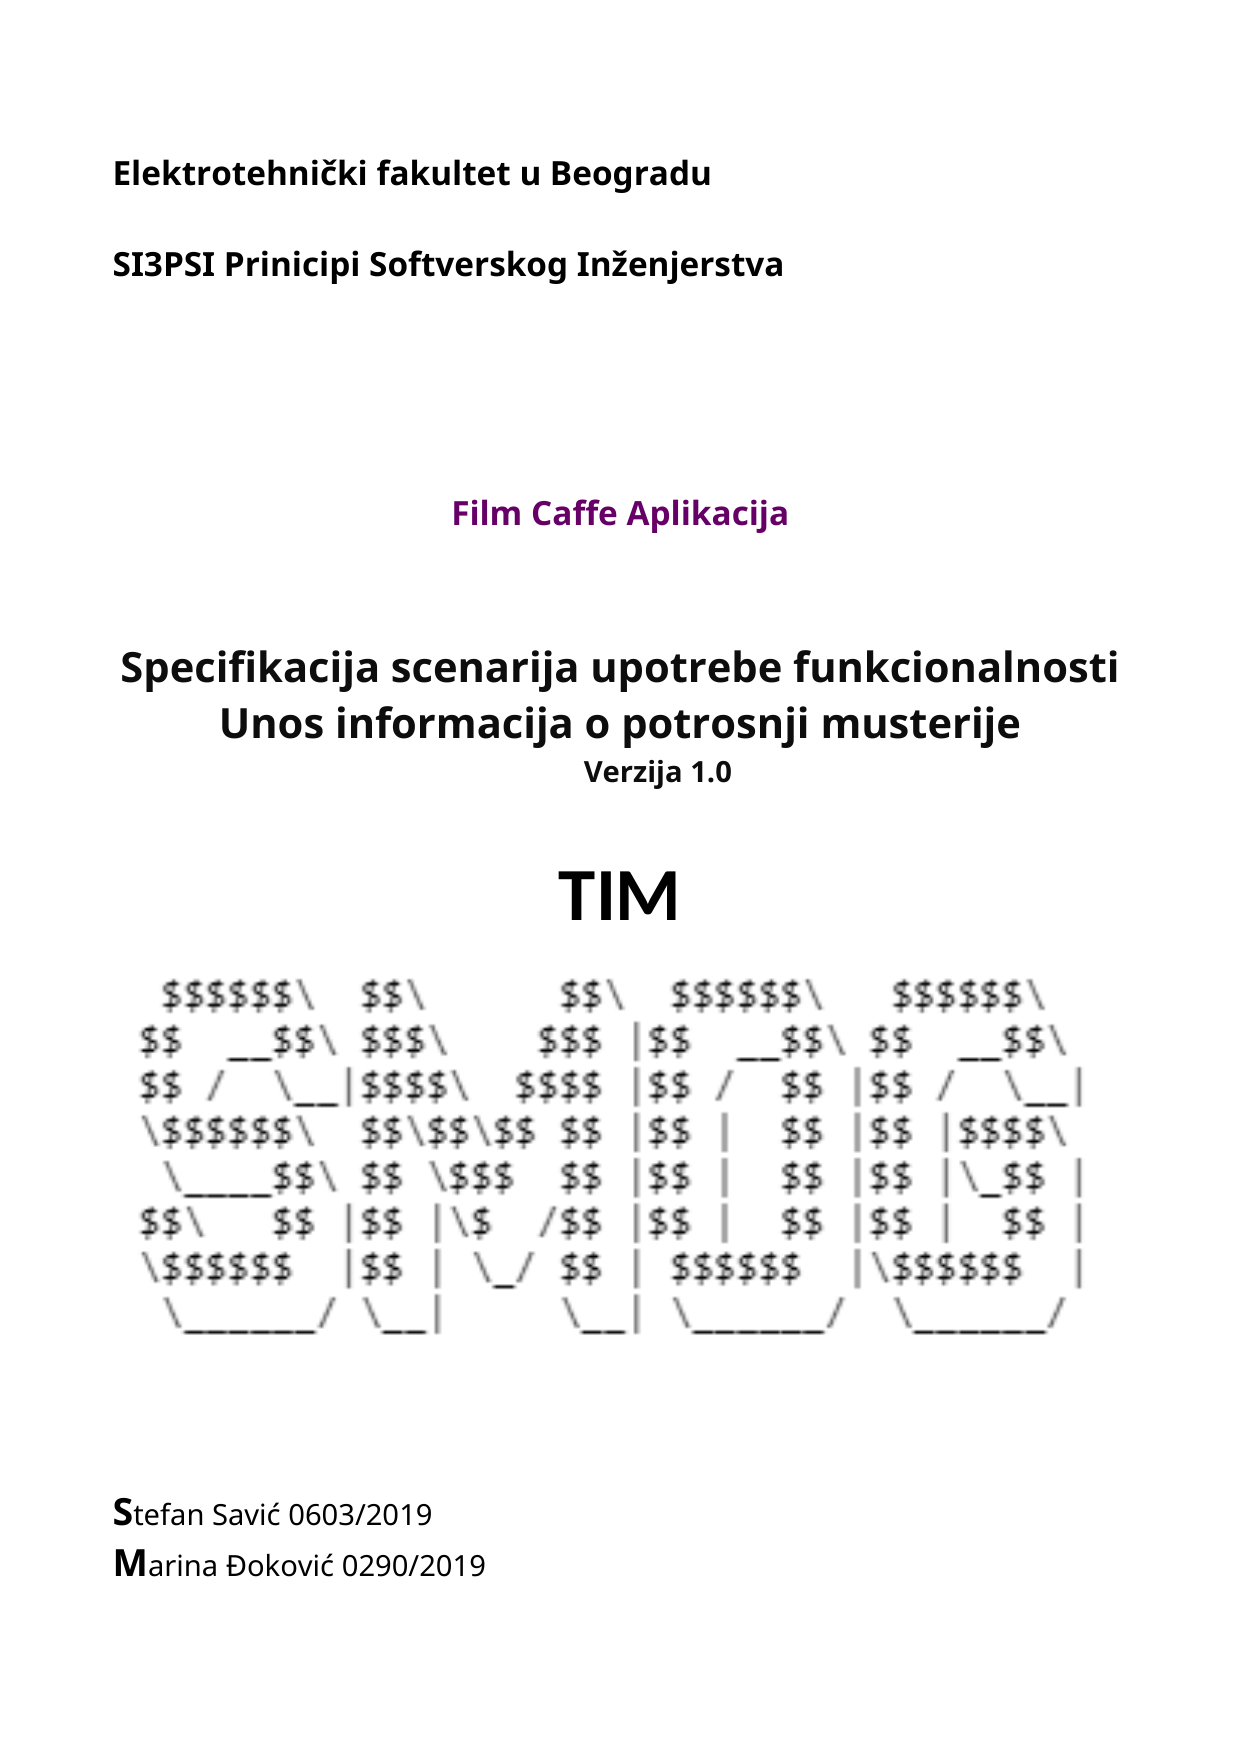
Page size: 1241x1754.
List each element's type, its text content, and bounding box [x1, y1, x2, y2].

text Unos informacija o potrosnji musterije [112, 694, 1128, 751]
text Film Caffe Aplikacija [112, 490, 1128, 535]
text Specifikacija scenarija upotrebe funkcionalnosti [112, 637, 1128, 694]
text Stefan Savić 0603/2019 [112, 1485, 1128, 1536]
text Verzija 1.0 [112, 751, 1128, 791]
picture [131, 938, 1109, 1359]
text Marina Đoković 0290/2019 [112, 1536, 1128, 1587]
text Elektrotehnički fakultet u Beogradu SI3PSI Prinicipi Softverskog Inženjerstva [112, 150, 1128, 286]
